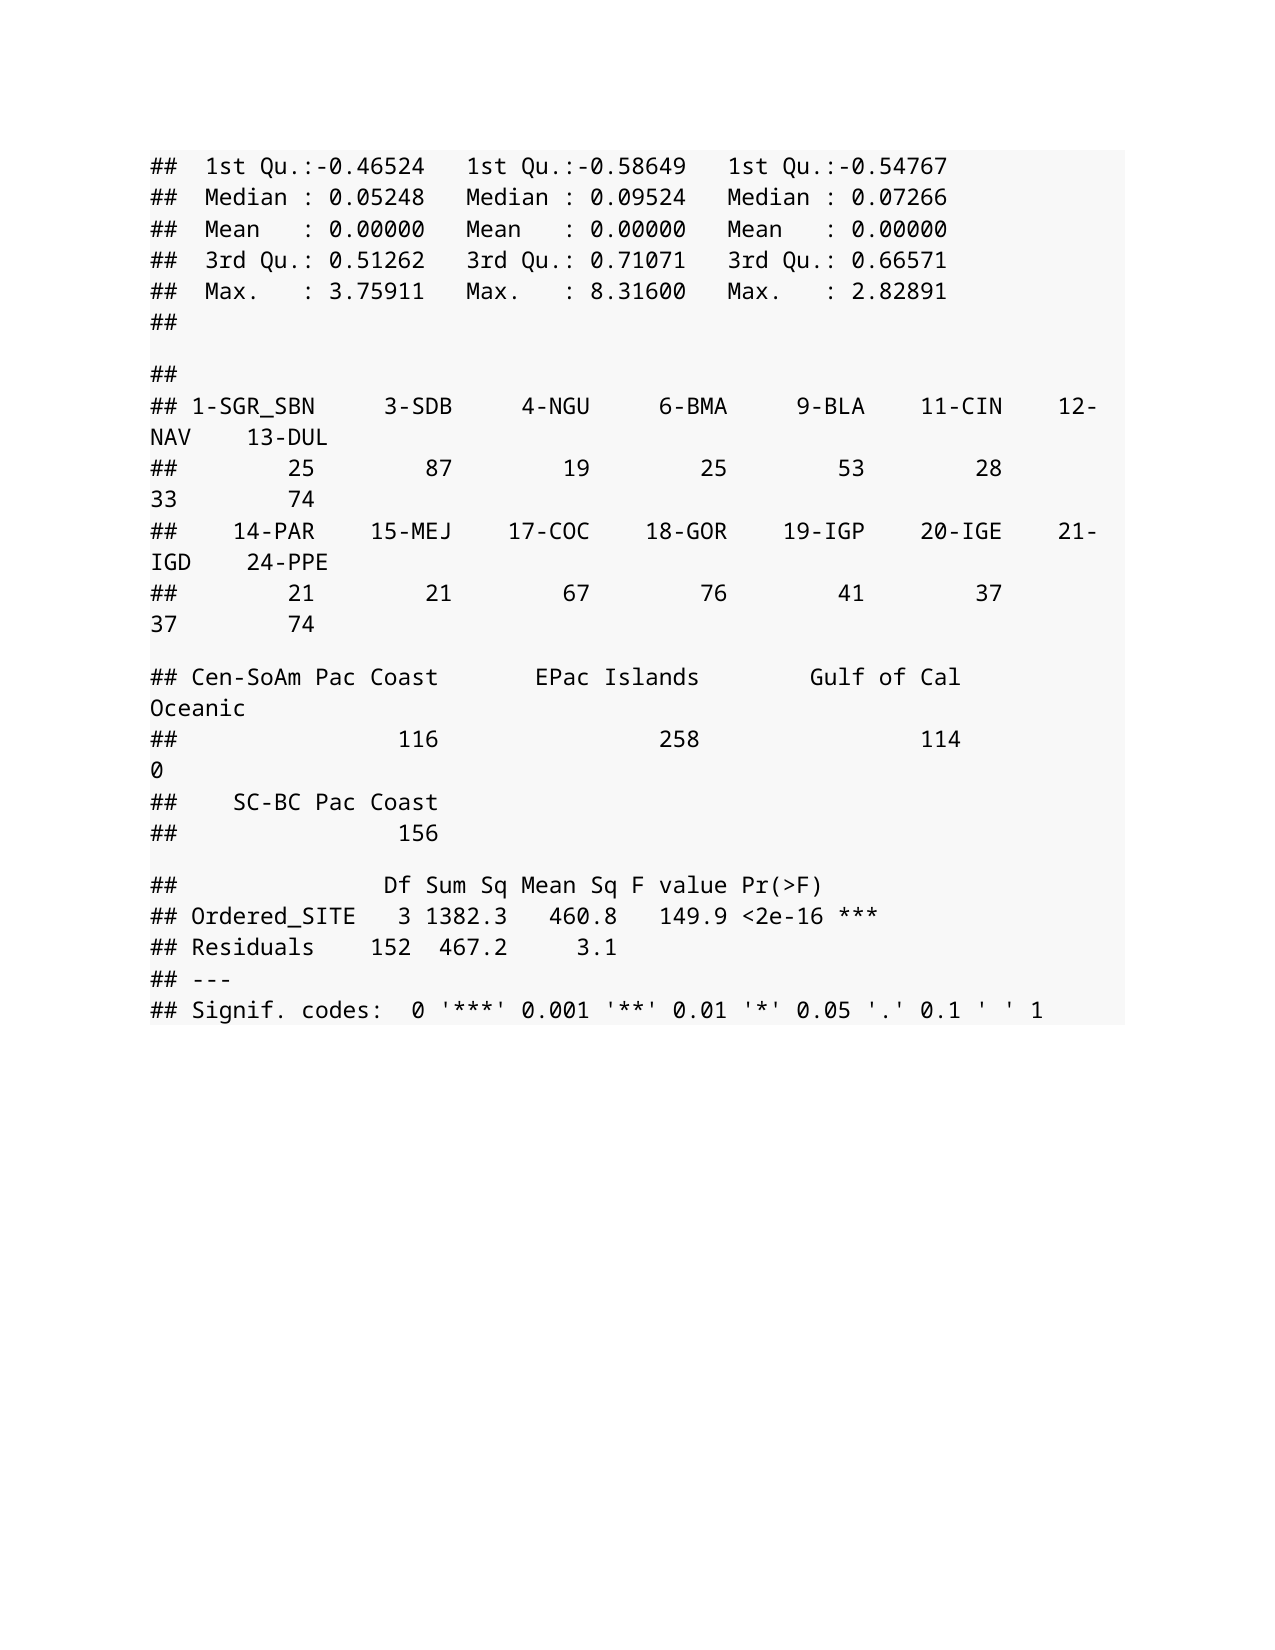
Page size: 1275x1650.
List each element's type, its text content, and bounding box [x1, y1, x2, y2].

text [150, 150, 1125, 337]
text ## Cen-SoAm Pac Coast EPac Islands Gulf of Cal Oceanic ## 116 258 114 0 ## SC-BC Pac Coast ## 156 [150, 660, 1125, 848]
text ## ## 1-SGR_SBN 3-SDB 4-NGU 6-BMA 9-BLA 11-CIN 12-NAV 13-DUL ## 25 87 19 25 53 28 33 74 ## 14-PAR 15-MEJ 17-COC 18-GOR 19-IGP 20-IGE 21-IGD 24-PPE ## 21 21 67 76 41 37 37 74 [150, 358, 1125, 639]
text ## Df Sum Sq Mean Sq F value Pr(>F) ## Ordered_SITE 3 1382.3 460.8 149.9 <2e-16 *** ## Residuals 152 467.2 3.1 ## --- ## Signif. codes: 0 '***' 0.001 '**' 0.01 '*' 0.05 '.' 0.1 ' ' 1 [150, 869, 1125, 1025]
